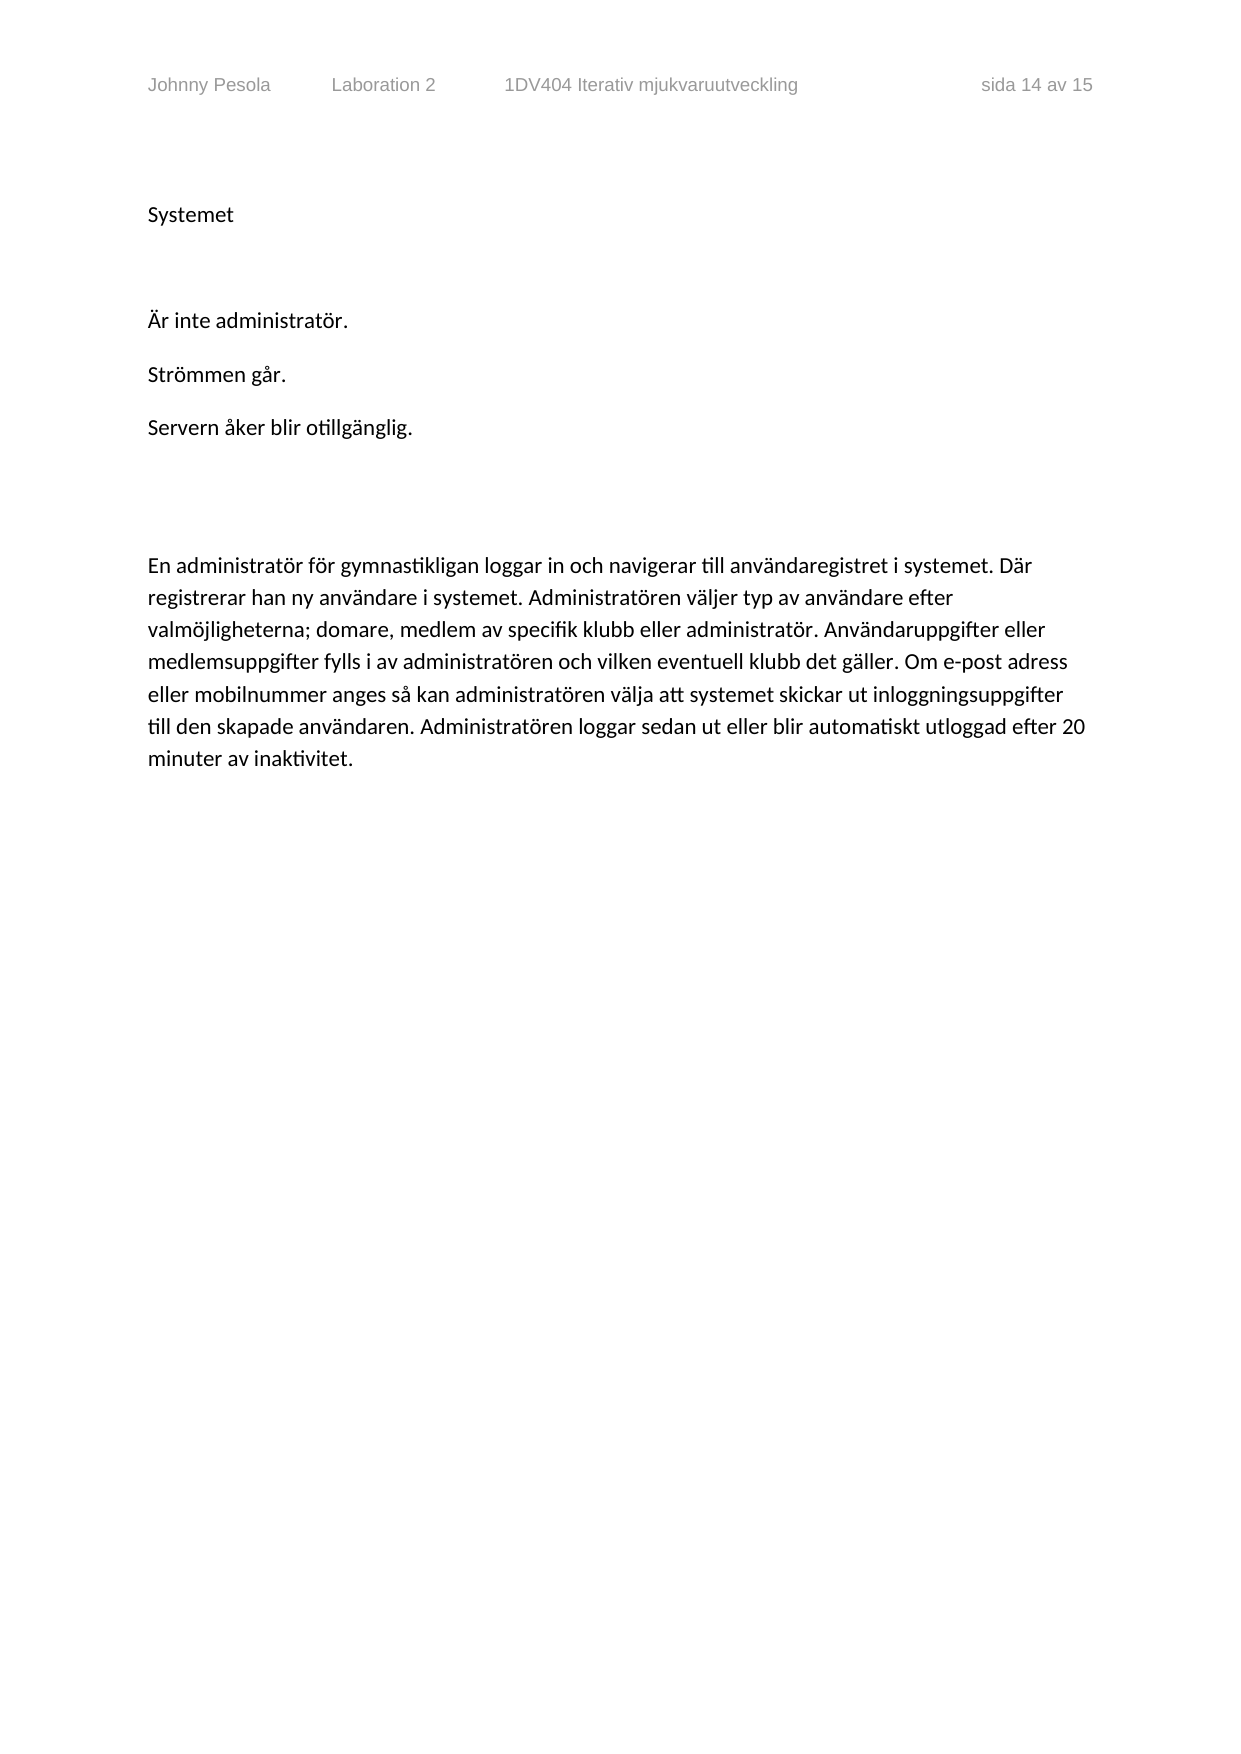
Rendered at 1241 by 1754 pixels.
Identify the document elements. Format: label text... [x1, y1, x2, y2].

text En administratör för gymnastikligan loggar in och navigerar till användaregistret i systemet. Där registrerar han ny användare i systemet. Administratören väljer typ av användare efter valmöjligheterna; domare, medlem av specifik klubb eller administratör. Användaruppgifter eller medlemsuppgifter fylls i av administratören och vilken eventuell klubb det gäller. Om e-post adress eller mobilnummer anges så kan administratören välja att systemet skickar ut inloggningsuppgifter till den skapade användaren. Administratören loggar sedan ut eller blir automatiskt utloggad efter 20 minuter av inaktivitet. [148, 519, 1093, 772]
text Servern åker blir otillgänglig. [148, 413, 1093, 441]
text Systemet [148, 201, 1093, 229]
text Strömmen går. [148, 360, 1093, 388]
text Är inte administratör. [148, 307, 1093, 335]
